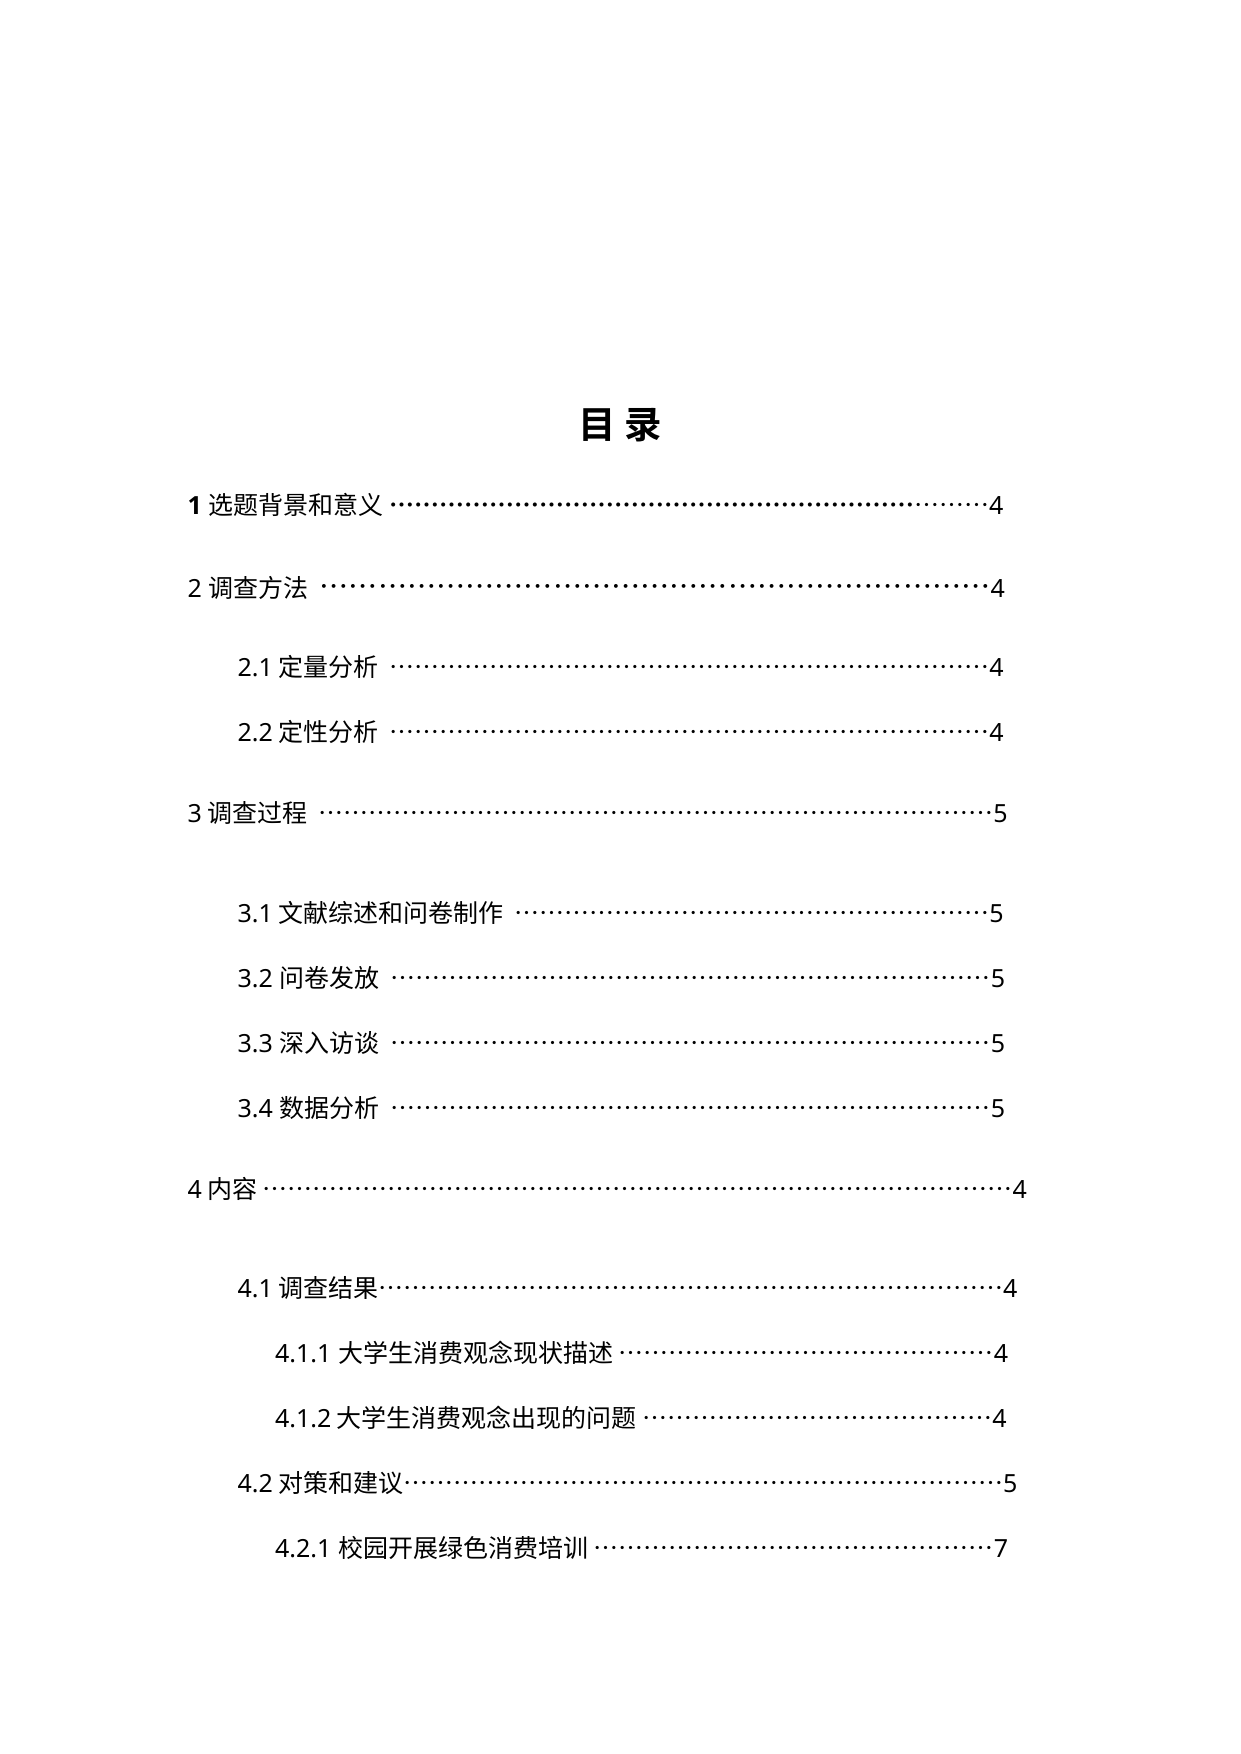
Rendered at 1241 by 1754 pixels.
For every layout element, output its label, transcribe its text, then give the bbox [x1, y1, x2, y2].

text 2.1定量分析 ………………………………………………………………4 [187, 633, 1053, 698]
text 2 调查方法 ……………………………………………………………4 [187, 552, 1053, 617]
text 3.4 数据分析 ………………………………………………………………5 [187, 1074, 1053, 1139]
text 4.2.1 校园开展绿色消费培训 …………………………………………7 [225, 1514, 1053, 1579]
text 3.3 深入访谈 ………………………………………………………………5 [187, 1009, 1053, 1074]
text 4.1调查结果…………………………………………………………………4 [187, 1254, 1053, 1319]
text 4.2对策和建议………………………………………………………………5 [187, 1449, 1053, 1514]
text 4.1.1 大学生消费观念现状描述 ………………………………………4 [187, 1319, 1053, 1384]
text 3.1文献综述和问卷制作 …………………………………………………5 [187, 879, 1053, 944]
text 2.2定性分析 ………………………………………………………………4 [187, 698, 1053, 763]
text 4.1.2大学生消费观念出现的问题 ……………………………………4 [225, 1384, 1053, 1449]
text 3调查过程 ………………………………………………………………………5 [187, 779, 1053, 844]
text 1 选题背景和意义 ………………………………………………………………4 [187, 471, 1053, 536]
text 3.2 问卷发放 ………………………………………………………………5 [187, 944, 1053, 1009]
text 目 录 [187, 389, 1053, 454]
text 4内容 ………………………………………………………………………………4 [187, 1155, 1053, 1220]
